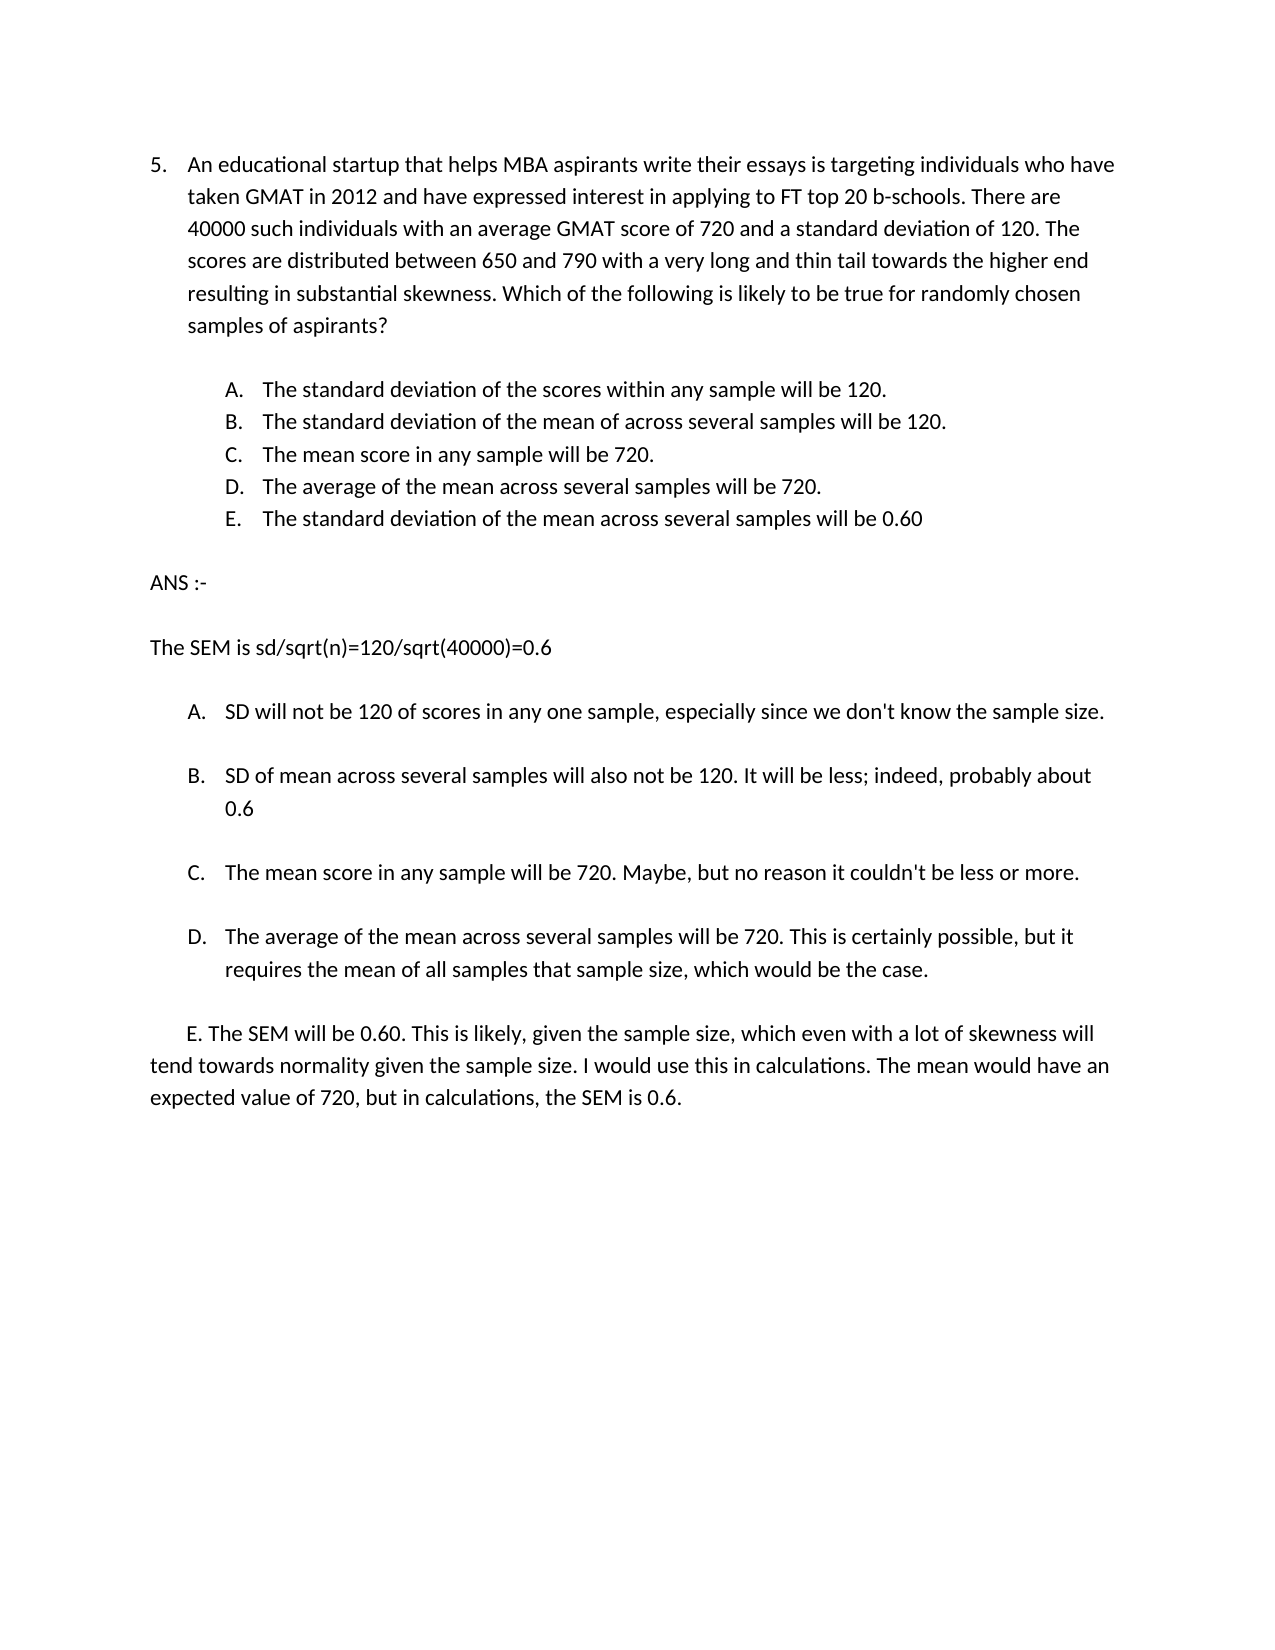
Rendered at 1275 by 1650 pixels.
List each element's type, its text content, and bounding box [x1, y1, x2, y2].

list The mean score in any sample will be 720. Maybe, but no reason it couldn't be less or more. [187, 858, 1125, 886]
list The standard deviation of the mean of across several samples will be 120. [225, 407, 1125, 436]
text E. The SEM will be 0.60. This is likely, given the sample size, which even with a lot of skewness will tend towards normality given the sample size. I would use this in calculations. The mean would have an expected value of 720, but in calculations, the SEM is 0.6. [150, 1019, 1125, 1111]
list The average of the mean across several samples will be 720. [225, 472, 1125, 500]
list An educational startup that helps MBA aspirants write their essays is targeting individuals who have taken GMAT in 2012 and have expressed interest in applying to FT top 20 b-schools. There are 40000 such individuals with an average GMAT score of 720 and a standard deviation of 120. The scores are distributed between 650 and 790 with a very long and thin tail towards the higher end resulting in substantial skewness. Which of the following is likely to be true for randomly chosen samples of aspirants? [150, 150, 1125, 339]
list SD of mean across several samples will also not be 120. It will be less; indeed, probably about 0.6 [187, 762, 1125, 822]
list The average of the mean across several samples will be 720. This is certainly possible, but it requires the mean of all samples that sample size, which would be the case. [187, 922, 1125, 983]
text The SEM is sd/sqrt(n)=120/sqrt(40000)=0.6 [150, 633, 1125, 661]
list SD will not be 120 of scores in any one sample, especially since we don't know the sample size. [187, 697, 1125, 725]
list The mean score in any sample will be 720. [225, 440, 1125, 468]
text ANS :- [150, 568, 1125, 596]
list The standard deviation of the scores within any sample will be 120. [225, 375, 1125, 403]
list The standard deviation of the mean across several samples will be 0.60 [225, 504, 1125, 532]
